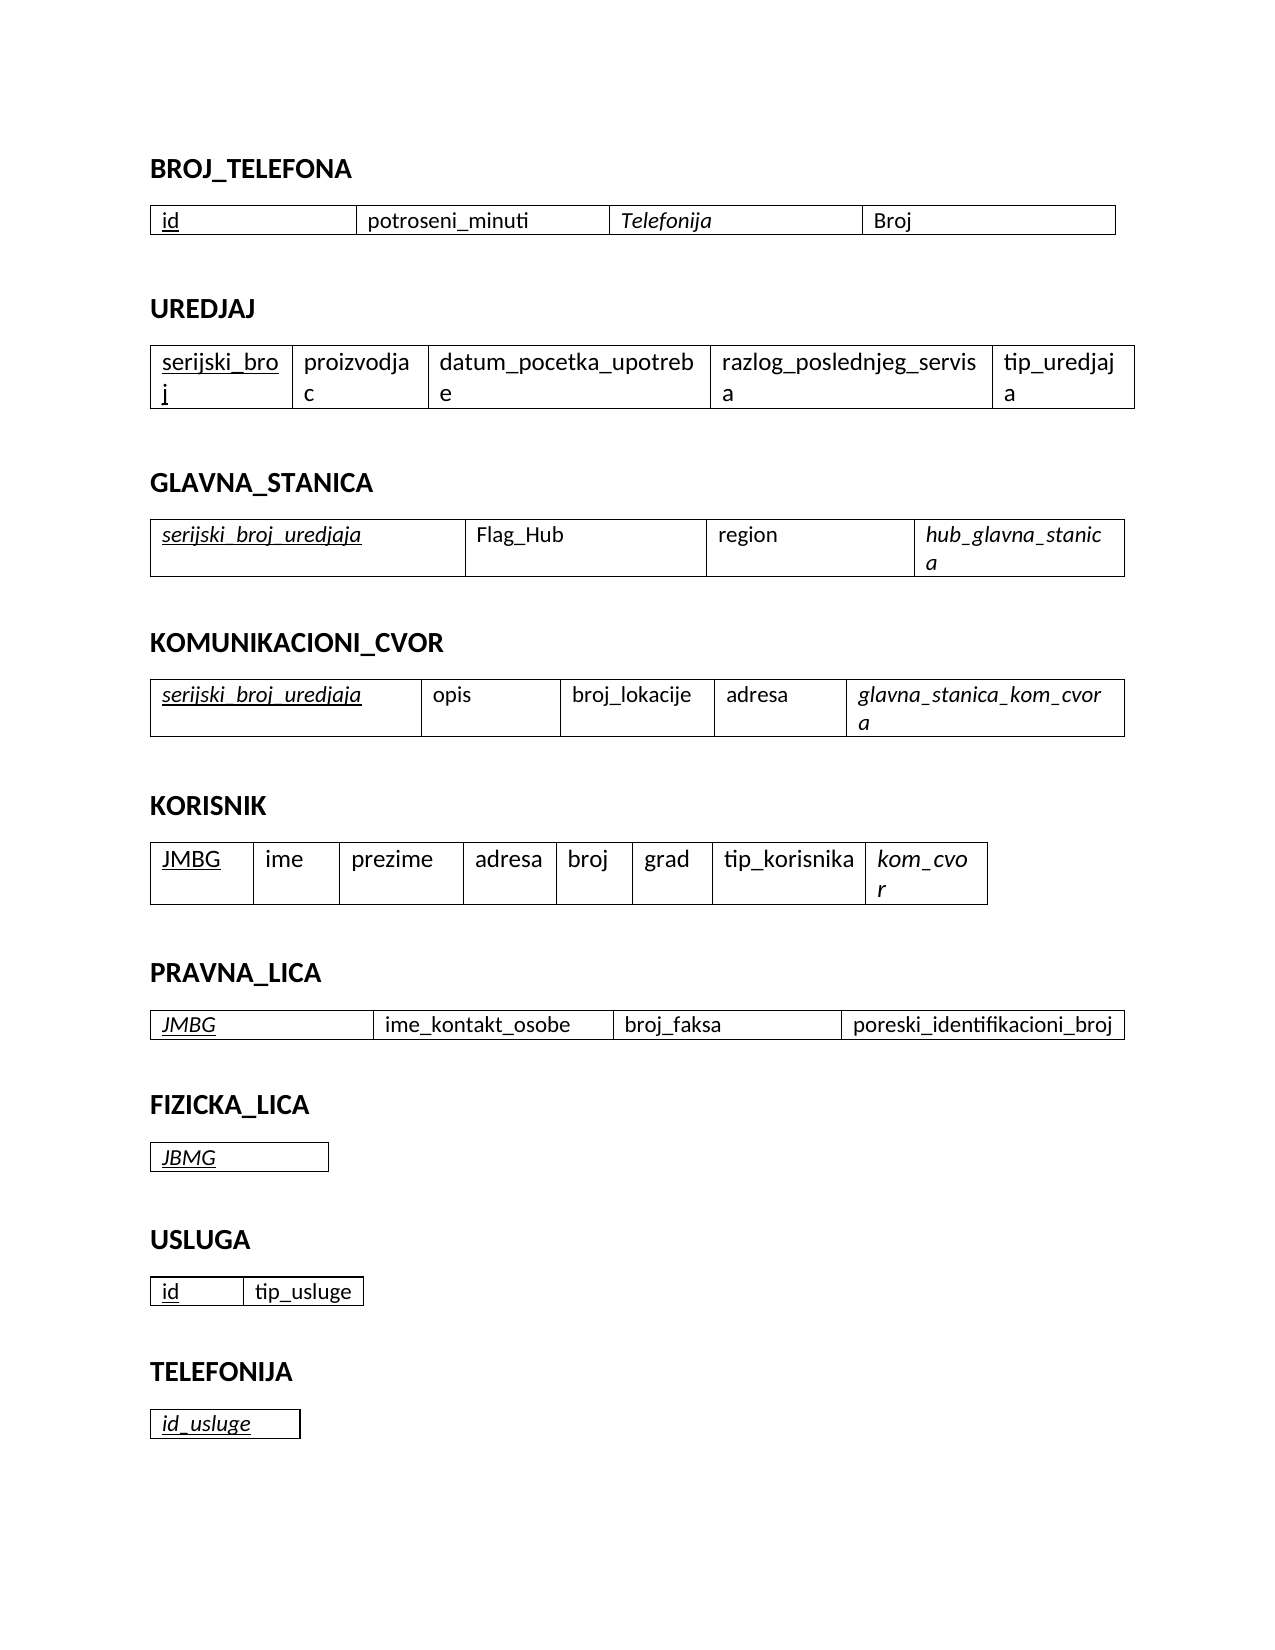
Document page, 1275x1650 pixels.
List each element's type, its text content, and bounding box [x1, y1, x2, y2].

table_header JBMG [151, 1143, 328, 1171]
text UREDJAJ [150, 290, 1125, 326]
table_header region [707, 520, 914, 576]
table_header ime_kontakt_osobe [374, 1011, 613, 1038]
table_header broj_faksa [614, 1011, 841, 1038]
table_header tip_korisnika [713, 843, 865, 904]
table_header opis [422, 680, 560, 736]
table_header JMBG [151, 1011, 373, 1038]
table_header Flag_Hub [466, 520, 706, 576]
table_header id [151, 1278, 243, 1305]
table_header tip_uredjaja [993, 346, 1134, 407]
table_header ime [254, 843, 339, 904]
table_header glavna_stanica_kom_cvora [847, 680, 1124, 736]
table_header adresa [464, 843, 556, 904]
table_header poreski_identifikacioni_broj [842, 1011, 1124, 1038]
text PRAVNA_LICA [150, 954, 1125, 990]
text KORISNIK [150, 787, 1125, 822]
table_header Broj [863, 206, 1115, 234]
text USLUGA [150, 1221, 1125, 1257]
table_header serijski_broj_uredjaja [151, 680, 421, 736]
table_header razlog_poslednjeg_servisa [711, 346, 992, 407]
table_header serijski_broj_uredjaja [151, 520, 465, 576]
table_header proizvodjac [293, 346, 428, 407]
text GLAVNA_STANICA [150, 464, 1125, 499]
table_header kom_cvor [866, 843, 987, 904]
table_header serijski_broj [151, 346, 292, 407]
table_header potroseni_minuti [357, 206, 609, 234]
table_header tip_usluge [244, 1278, 363, 1305]
text BROJ_TELEFONA [150, 150, 1125, 186]
table_header broj [557, 843, 632, 904]
table_header id_usluge [151, 1410, 299, 1437]
text KOMUNIKACIONI_CVOR [150, 624, 1125, 659]
table_header adresa [715, 680, 846, 736]
table_header datum_pocetka_upotrebe [429, 346, 710, 407]
text TELEFONIJA [150, 1353, 1125, 1389]
table_header grad [633, 843, 712, 904]
text FIZICKA_LICA [150, 1086, 1125, 1122]
table_header id [151, 206, 356, 234]
table_header prezime [340, 843, 463, 904]
table_header Telefonija [610, 206, 862, 234]
table_header hub_glavna_stanica [915, 520, 1124, 576]
table_header broj_lokacije [561, 680, 714, 736]
table_header JMBG [151, 843, 253, 904]
